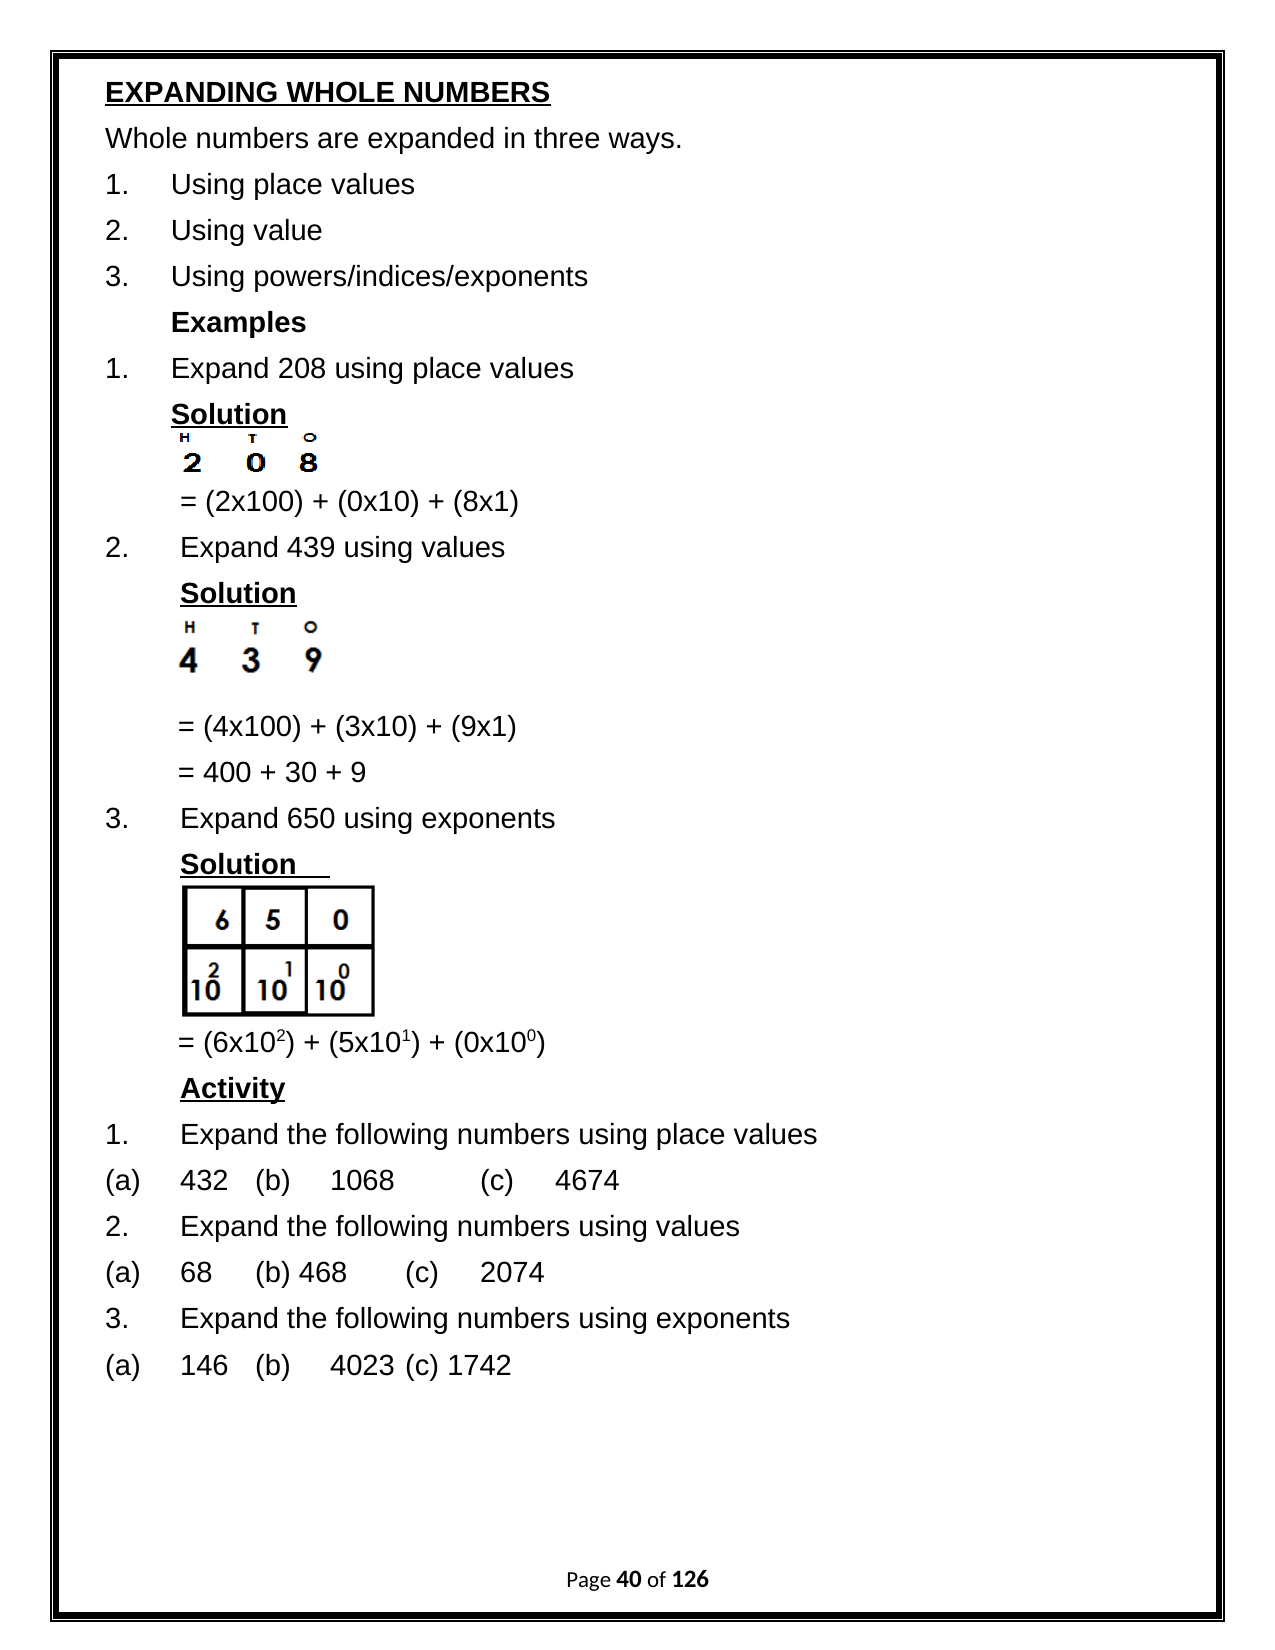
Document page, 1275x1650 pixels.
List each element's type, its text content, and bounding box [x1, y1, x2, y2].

text (a) 68 (b) 468 (c) 2074 [105, 1256, 1170, 1289]
text Activity [105, 1071, 1170, 1105]
text EXPANDING WHOLE NUMBERS [105, 75, 1170, 108]
text 2. Expand 439 using values [105, 530, 1170, 563]
text Solution [105, 847, 1170, 880]
picture [180, 879, 379, 1021]
text = 400 + 30 + 9 [105, 754, 1170, 788]
text Solution [105, 397, 1170, 431]
text 1. Expand 208 using place values [105, 351, 1170, 385]
text = (6x102) + (5x101) + (0x100) [105, 1025, 1170, 1059]
picture [175, 612, 327, 682]
text 3. Using powers/indices/exponents [105, 259, 1170, 293]
text 2. Using value [105, 213, 1170, 247]
picture [175, 428, 327, 477]
text Examples [105, 305, 1170, 339]
text 1. Using place values [105, 167, 1170, 201]
text (a) 432 (b) 1068 (c) 4674 [105, 1163, 1170, 1197]
text 2. Expand the following numbers using values [105, 1209, 1170, 1243]
text Solution [105, 576, 1170, 609]
text Whole numbers are expanded in three ways. [105, 121, 1170, 154]
text (a) 146 (b) 4023 (c) 1742 [105, 1348, 1170, 1381]
text 1. Expand the following numbers using place values [105, 1117, 1170, 1151]
text = (4x100) + (3x10) + (9x1) [105, 708, 1170, 742]
text 3. Expand 650 using exponents [105, 801, 1170, 834]
text = (2x100) + (0x10) + (8x1) [105, 484, 1170, 517]
text 3. Expand the following numbers using exponents [105, 1302, 1170, 1335]
